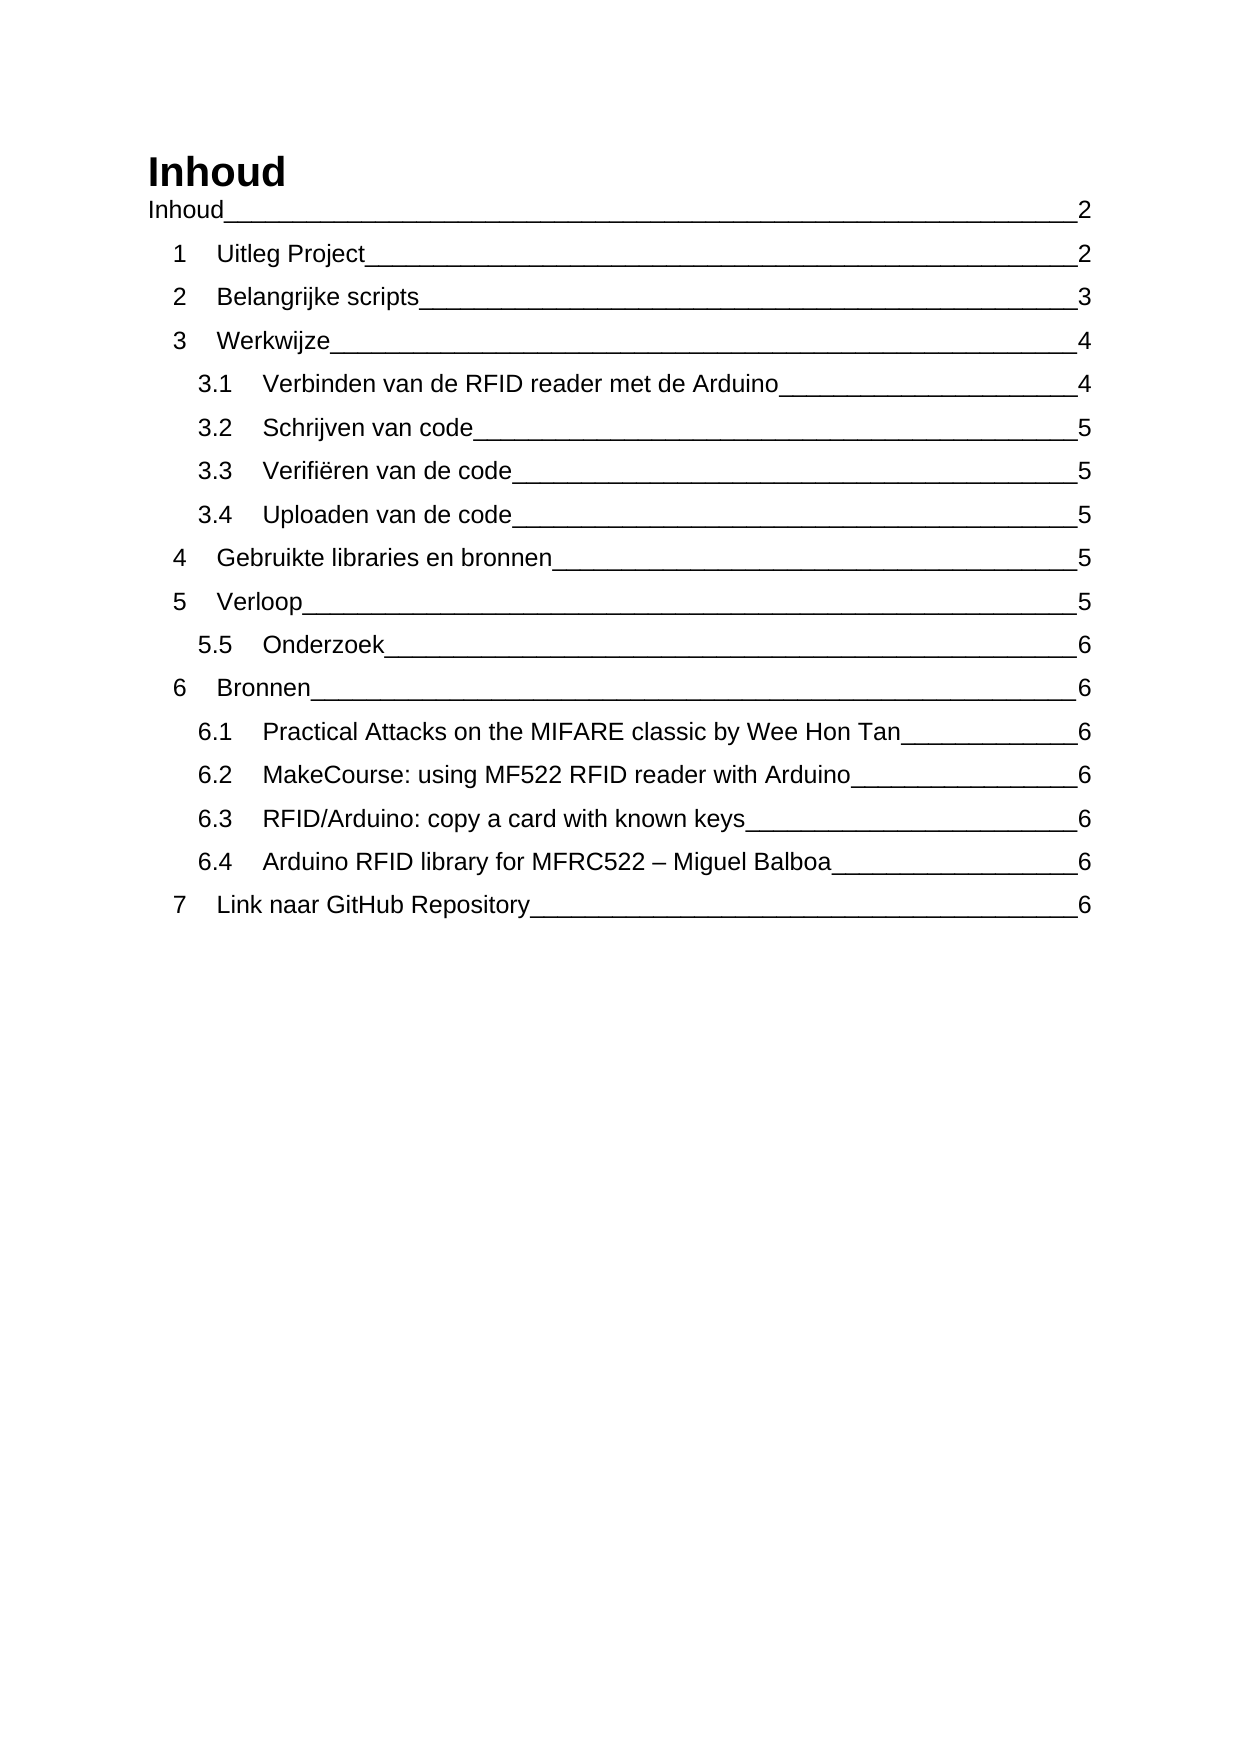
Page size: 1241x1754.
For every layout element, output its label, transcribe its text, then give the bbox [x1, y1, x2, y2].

text 6 Bronnen 6 [173, 673, 1093, 702]
text 1 Uitleg Project 2 [173, 239, 1093, 268]
text Inhoud 2 [148, 196, 1093, 224]
text 6.2 MakeCourse: using MF522 RFID reader with Arduino 6 [198, 760, 1093, 789]
text 5.5 Onderzoek 6 [198, 630, 1093, 659]
text 3 Werkwijze 4 [173, 326, 1093, 354]
text 4 Gebruikte libraries en bronnen 5 [173, 543, 1093, 572]
text 2 Belangrijke scripts 3 [173, 282, 1093, 311]
text 3.3 Verifiëren van de code 5 [198, 456, 1093, 485]
text 3.2 Schrijven van code 5 [198, 413, 1093, 441]
text 6.3 RFID/Arduino: copy a card with known keys 6 [198, 804, 1093, 832]
text 3.1 Verbinden van de RFID reader met de Arduino 4 [198, 369, 1093, 398]
text 3.4 Uploaden van de code 5 [198, 499, 1093, 528]
text 7 Link naar GitHub Repository 6 [173, 891, 1093, 919]
text 6.4 Arduino RFID library for MFRC522 – Miguel Balboa 6 [198, 847, 1093, 876]
list Inhoud [148, 148, 1093, 196]
text 5 Verloop 5 [173, 586, 1093, 615]
text 6.1 Practical Attacks on the MIFARE classic by Wee Hon Tan 6 [198, 717, 1093, 746]
